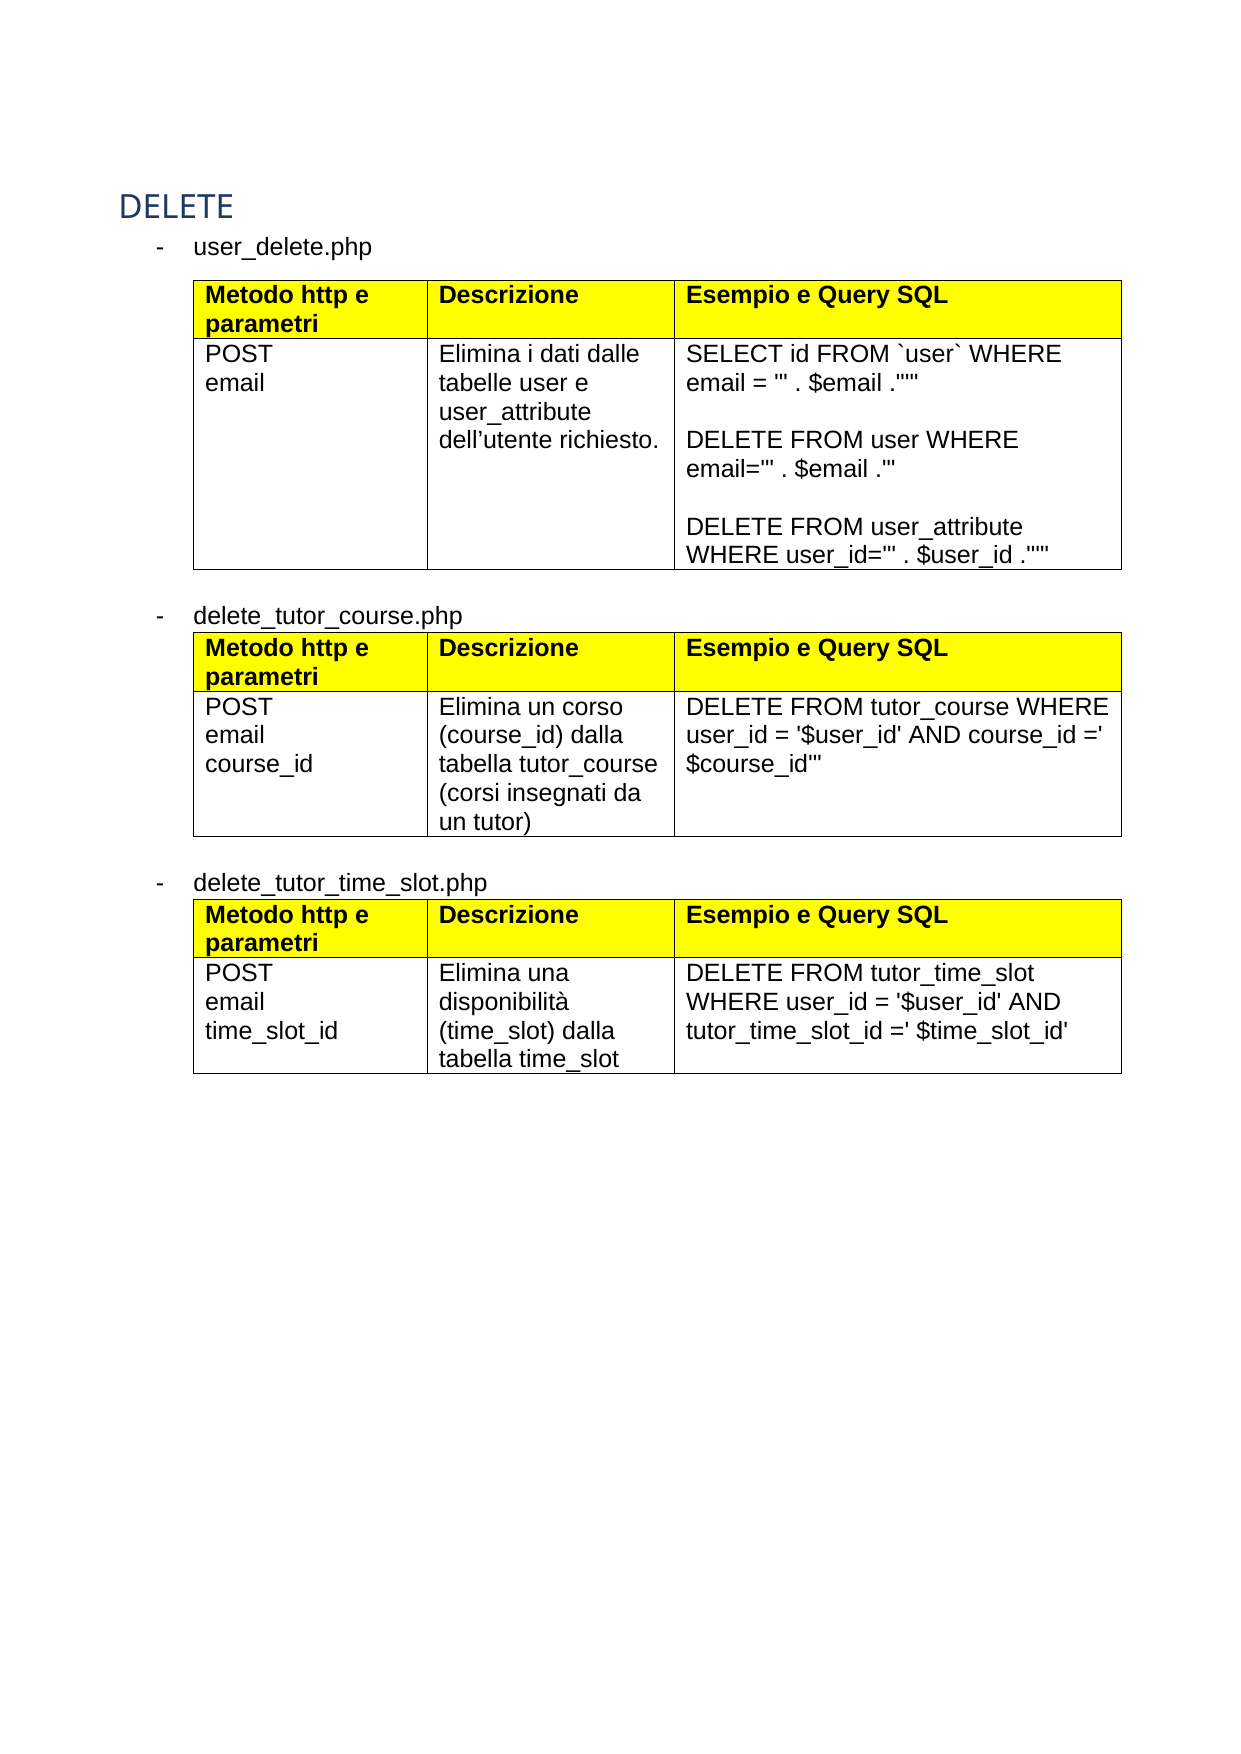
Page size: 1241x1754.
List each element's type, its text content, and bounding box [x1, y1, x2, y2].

table_header Esempio e Query SQL [675, 633, 1121, 691]
table_header Descrizione [428, 900, 674, 957]
table_cell Elimina una disponibilità (time_slot) dalla tabella time_slot [428, 958, 674, 1073]
table_header Descrizione [428, 633, 674, 691]
list delete_tutor_course.php [156, 601, 1122, 630]
table_header Descrizione [428, 281, 674, 338]
list user_delete.php [156, 232, 1122, 261]
table_cell POST email course_id [194, 692, 427, 836]
table_cell SELECT id FROM `user` WHERE email = '" . $email ."'" DELETE FROM user WHERE email='" . $email ."' DELETE FROM user_attribute WHERE user_id='" . $user_id ."'" [675, 339, 1121, 569]
table_header Metodo http e parametri [194, 633, 427, 691]
list delete_tutor_time_slot.php [156, 868, 1122, 896]
table_cell POST email [194, 339, 427, 569]
table_cell Elimina un corso (course_id) dalla tabella tutor_course (corsi insegnati da un tutor) [428, 692, 674, 836]
subtitle DELETE [118, 183, 1122, 228]
table_cell DELETE FROM tutor_course WHERE user_id = '$user_id' AND course_id =' $course_id'" [675, 692, 1121, 836]
table_cell Elimina i dati dalle tabelle user e user_attribute dell’utente richiesto. [428, 339, 674, 569]
table_header Esempio e Query SQL [675, 900, 1121, 957]
table_header Esempio e Query SQL [675, 281, 1121, 338]
table_cell POST email time_slot_id [194, 958, 427, 1073]
table_header Metodo http e parametri [194, 900, 427, 957]
table_cell DELETE FROM tutor_time_slot WHERE user_id = '$user_id' AND tutor_time_slot_id =' $time_slot_id' [675, 958, 1121, 1073]
table_header Metodo http e parametri [194, 281, 427, 338]
